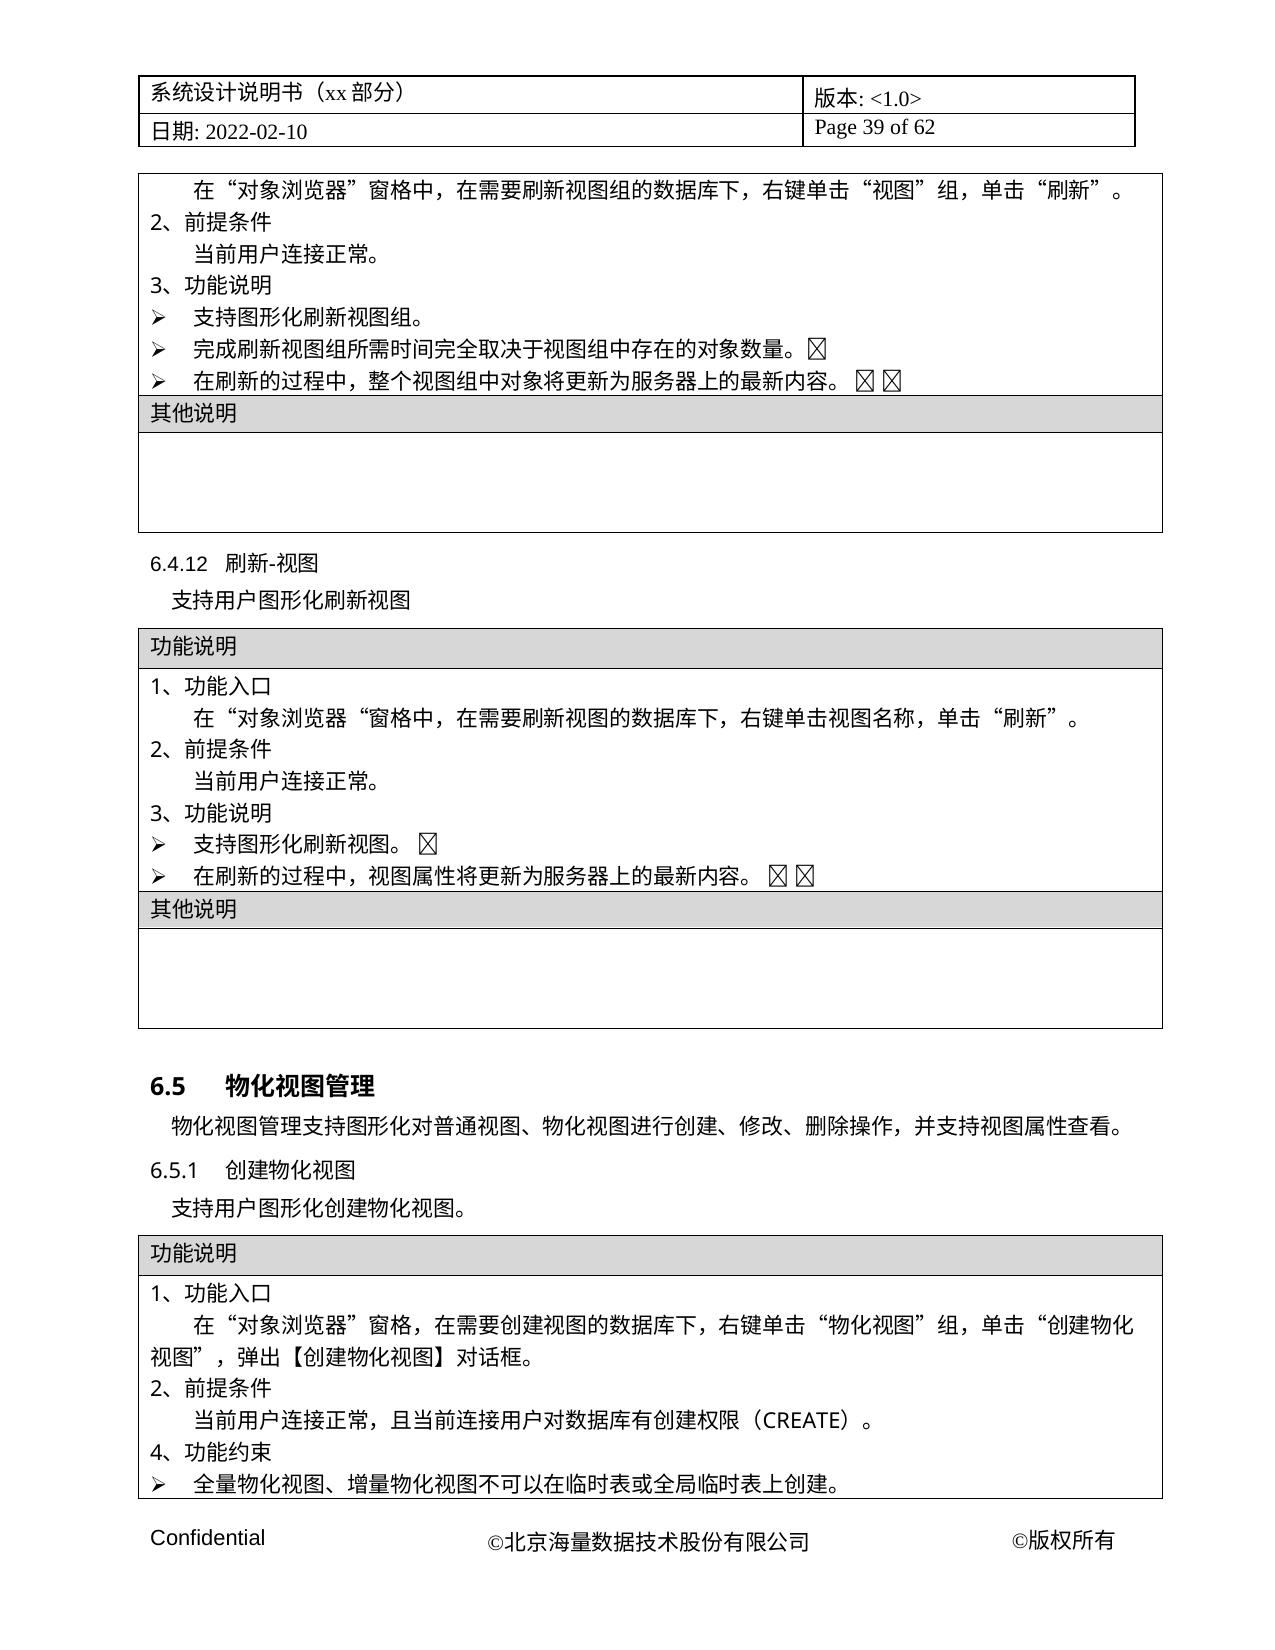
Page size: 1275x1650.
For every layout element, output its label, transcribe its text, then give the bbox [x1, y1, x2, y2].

table_cell 其他说明 [139, 396, 1162, 432]
table_cell 1、功能入口 在“对象浏览器“窗格中，在需要刷新视图的数据库下，右键单击视图名称，单击“刷新”。 2、前提条件 当前用户连接正常。 3、功能说明 支持图形化刷新视图。  在刷新的过程中，视图属性将更新为服务器上的最新内容。   [139, 669, 1162, 891]
text 物化视图管理支持图形化对普通视图、物化视图进行创建、修改、删除操作，并支持视图属性查看。 [150, 1109, 1125, 1140]
text 支持用户图形化刷新视图 [150, 583, 1125, 615]
table_header 功能说明 [139, 629, 1162, 668]
table_cell 其他说明 [139, 892, 1162, 927]
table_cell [139, 1276, 1162, 1498]
table_header 功能说明 [139, 1236, 1162, 1275]
subtitle 刷新-视图 [150, 546, 1125, 577]
subtitle 物化视图管理 [150, 1066, 1125, 1102]
text 支持用户图形化创建物化视图。 [150, 1191, 1125, 1223]
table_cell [139, 174, 1162, 395]
table_cell [139, 929, 1162, 1027]
subtitle 创建物化视图 [150, 1153, 1125, 1185]
table_cell [139, 433, 1162, 532]
